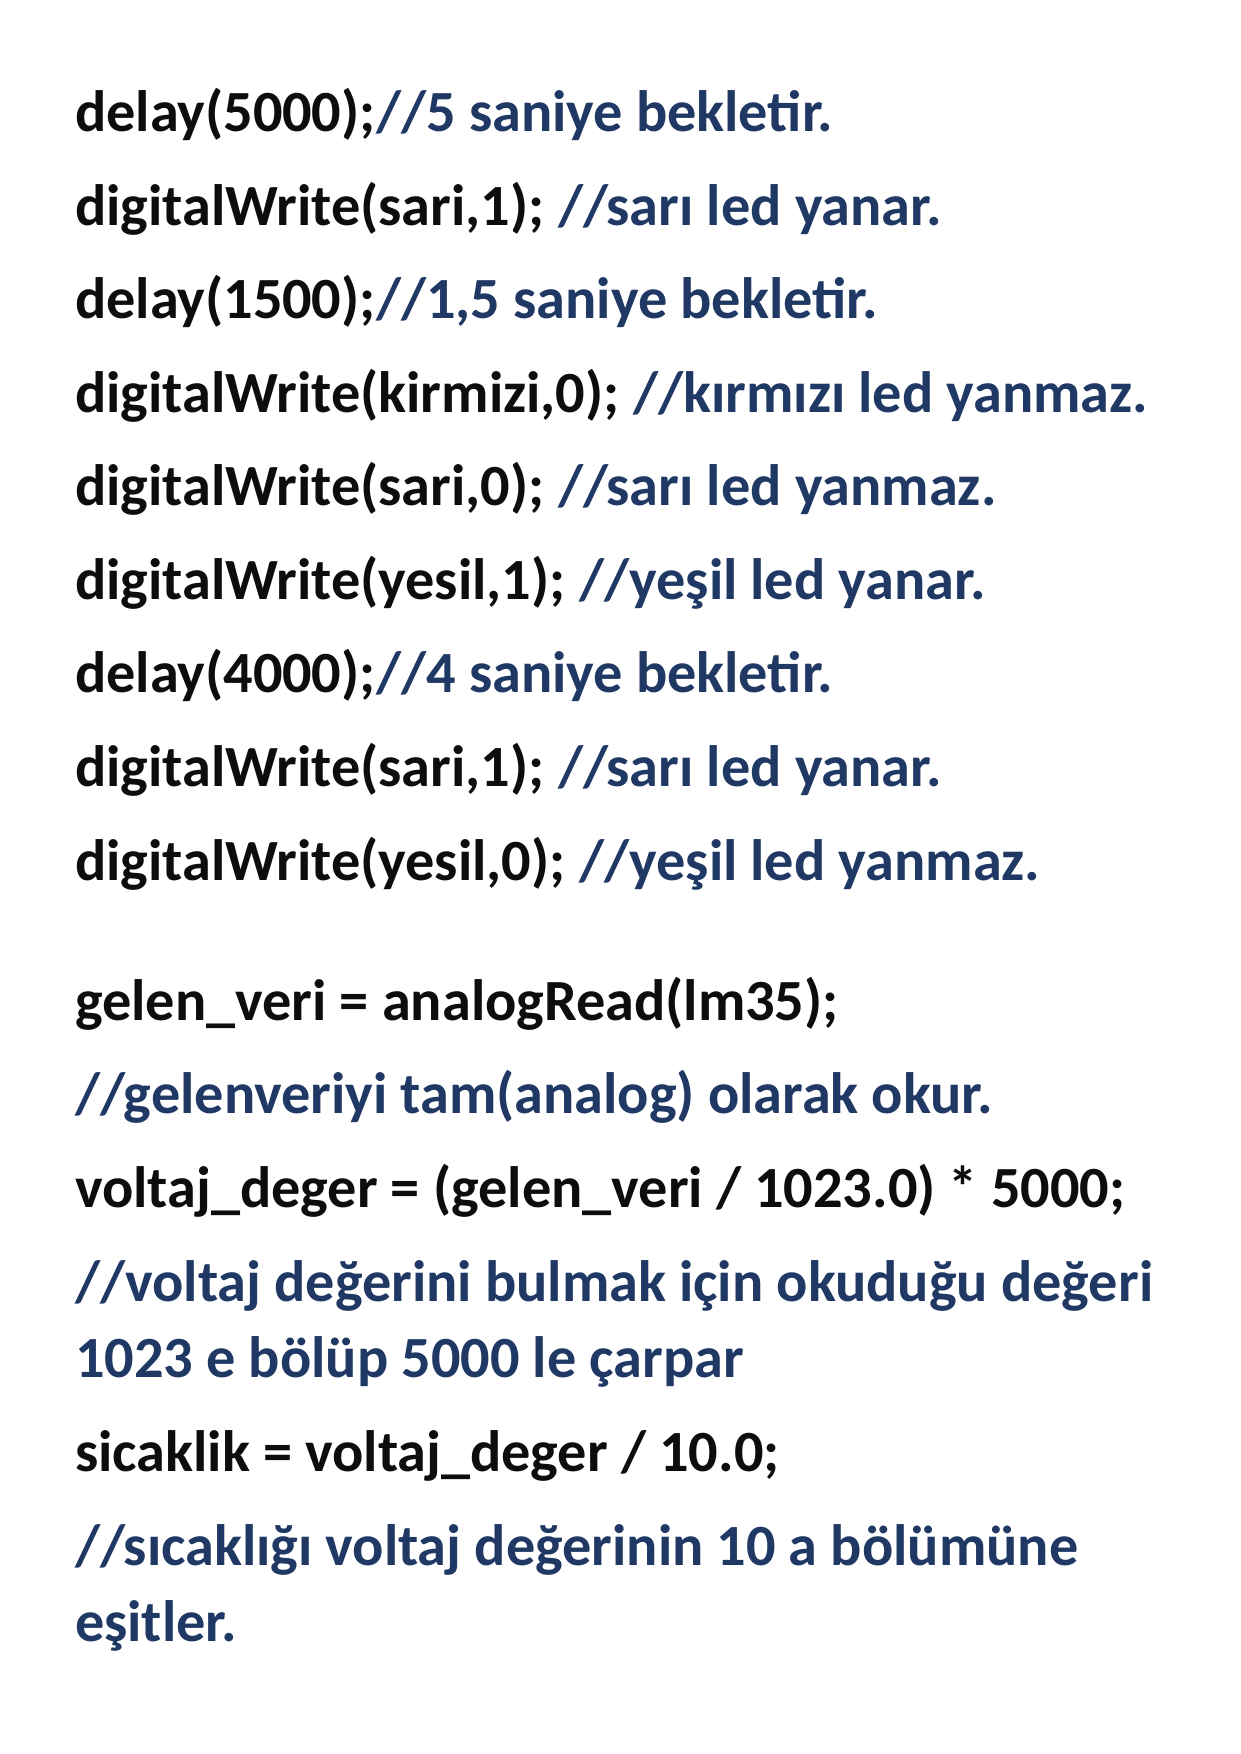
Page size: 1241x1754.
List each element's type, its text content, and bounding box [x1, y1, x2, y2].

text digitalWrite(sari,0); //sarı led yanmaz. [75, 449, 1165, 520]
text digitalWrite(sari,1); //sarı led yanar. [75, 730, 1165, 801]
text voltaj_deger = (gelen_veri / 1023.0) * 5000; [75, 1151, 1165, 1222]
text sicaklik = voltaj_deger / 10.0; [75, 1415, 1165, 1486]
text digitalWrite(yesil,1); //yeşil led yanar. [75, 543, 1165, 614]
text //voltaj değerini bulmak için okuduğu değeri 1023 e bölüp 5000 le çarpar [75, 1244, 1165, 1392]
text delay(4000);//4 saniye bekletir. [75, 636, 1165, 707]
text //sıcaklığı voltaj değerinin 10 a bölümüne eşitler. [75, 1508, 1165, 1656]
text //gelenveriyi tam(analog) olarak okur. [75, 1057, 1165, 1128]
text delay(5000);//5 saniye bekletir. [75, 75, 1165, 146]
text digitalWrite(sari,1); //sarı led yanar. [75, 168, 1165, 240]
text digitalWrite(kirmizi,0); //kırmızı led yanmaz. [75, 356, 1165, 427]
text delay(1500);//1,5 saniye bekletir. [75, 262, 1165, 333]
text gelen_veri = analogRead(lm35); [75, 964, 1165, 1035]
text digitalWrite(yesil,0); //yeşil led yanmaz. [75, 823, 1165, 894]
